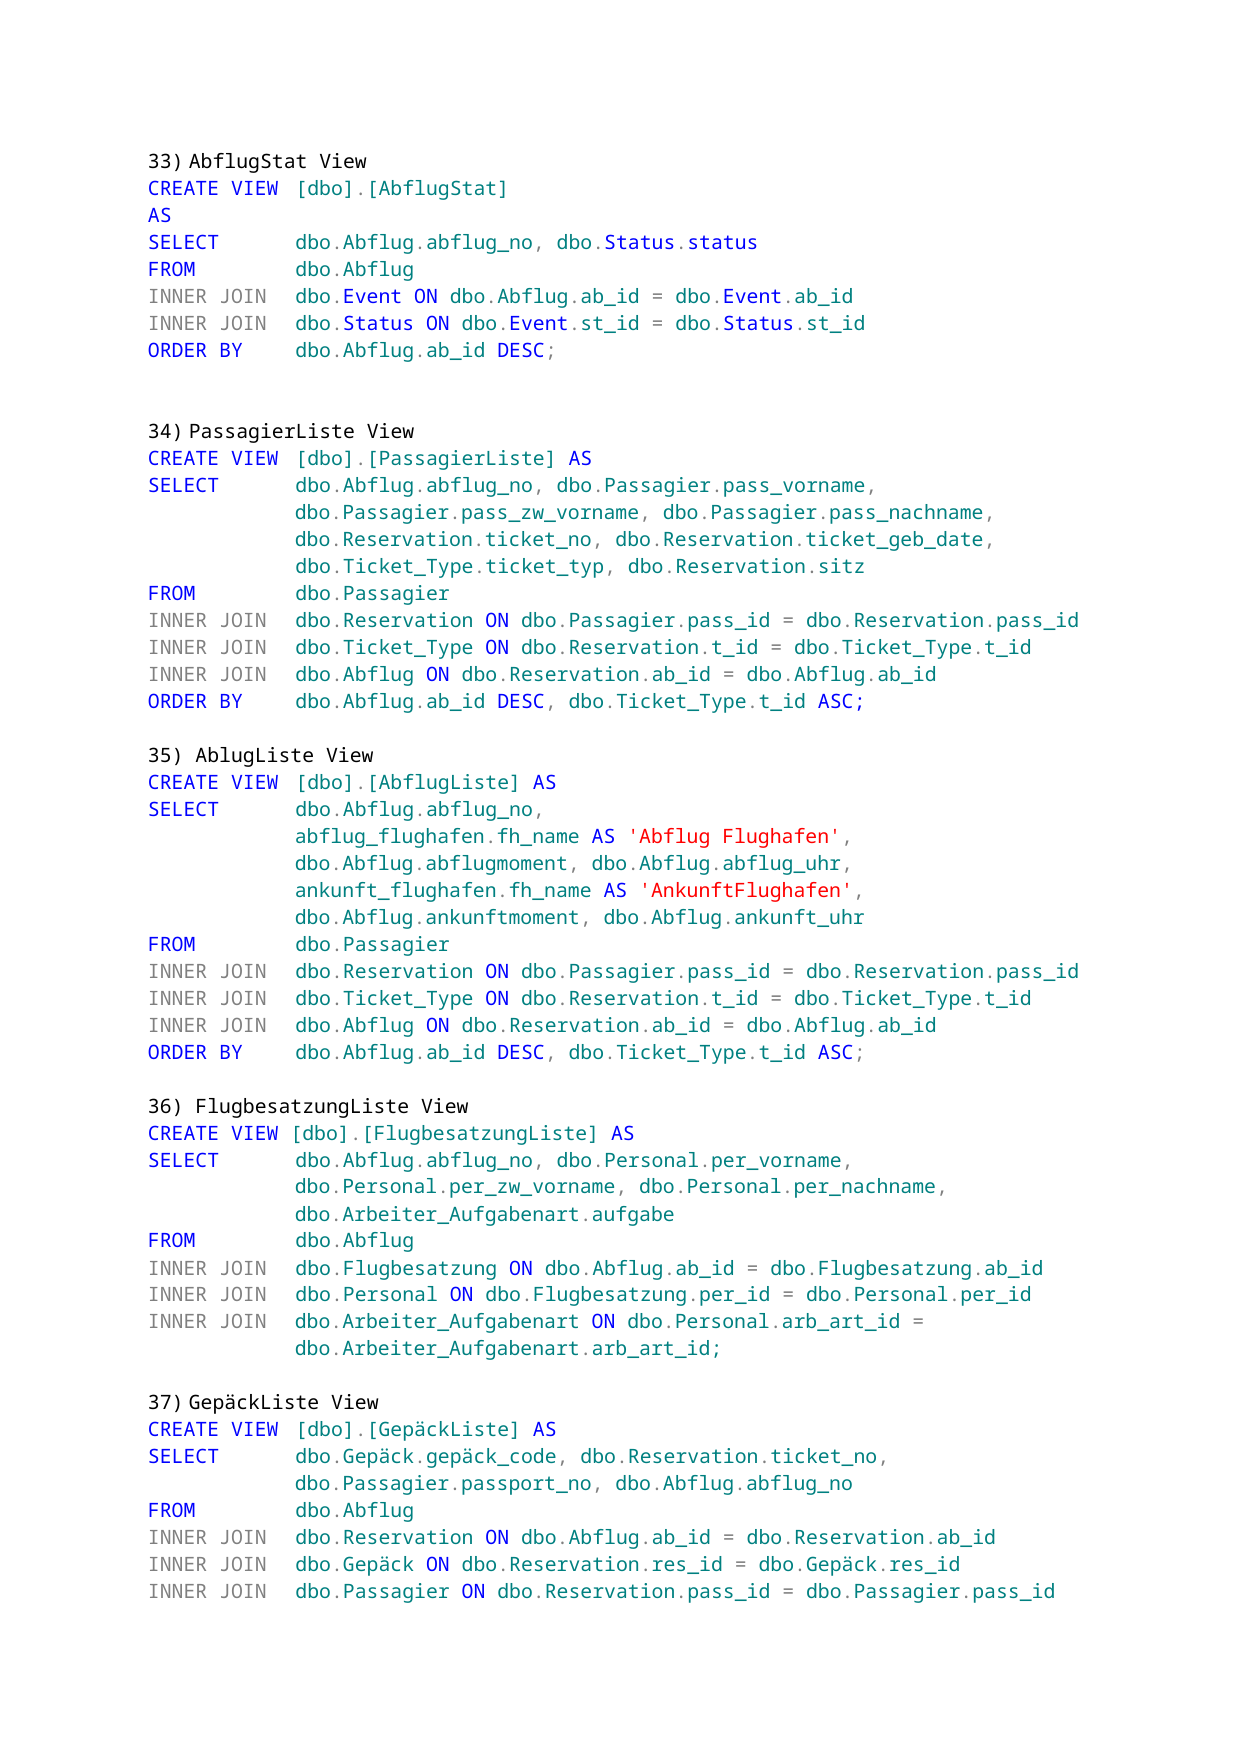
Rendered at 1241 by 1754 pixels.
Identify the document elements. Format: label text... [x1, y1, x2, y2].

text INNER JOIN dbo.Personal ON dbo.Flugbesatzung.per_id = dbo.Personal.per_id [148, 1281, 1093, 1308]
text CREATE VIEW [dbo].[FlugbesatzungListe] AS [148, 1119, 1093, 1146]
text INNER JOIN dbo.Gepäck ON dbo.Reservation.res_id = dbo.Gepäck.res_id [148, 1551, 1093, 1577]
text FROM dbo.Passagier [148, 930, 1093, 957]
text ORDER BY dbo.Abflug.ab_id DESC, dbo.Ticket_Type.t_id ASC; [148, 1038, 1093, 1065]
text INNER JOIN dbo.Ticket_Type ON dbo.Reservation.t_id = dbo.Ticket_Type.t_id [148, 633, 1093, 660]
text dbo.Abflug.abflugmoment, dbo.Abflug.abflug_uhr, [294, 849, 1093, 876]
text INNER JOIN dbo.Flugbesatzung ON dbo.Abflug.ab_id = dbo.Flugbesatzung.ab_id [148, 1254, 1093, 1281]
text FROM dbo.Abflug [148, 1497, 1093, 1523]
text INNER JOIN dbo.Abflug ON dbo.Reservation.ab_id = dbo.Abflug.ab_id [148, 1011, 1093, 1038]
text 34) PassagierListe View [148, 417, 1093, 444]
text INNER JOIN dbo.Event ON dbo.Abflug.ab_id = dbo.Event.ab_id [148, 282, 1093, 309]
text CREATE VIEW [dbo].[PassagierListe] AS [148, 444, 1093, 471]
text ORDER BY dbo.Abflug.ab_id DESC, dbo.Ticket_Type.t_id ASC; [148, 687, 1093, 714]
text INNER JOIN dbo.Reservation ON dbo.Passagier.pass_id = dbo.Reservation.pass_id [148, 606, 1093, 633]
text CREATE VIEW [dbo].[AbflugListe] AS [148, 768, 1093, 795]
text SELECT dbo.Abflug.abflug_no, [148, 795, 1093, 822]
text INNER JOIN dbo.Abflug ON dbo.Reservation.ab_id = dbo.Abflug.ab_id [148, 660, 1093, 687]
text SELECT dbo.Abflug.abflug_no, dbo.Personal.per_vorname, dbo.Personal.per_zw_vorname, dbo.Personal.per_nachname, dbo.Arbeiter_Aufgabenart.aufgabe [148, 1146, 1093, 1227]
text CREATE VIEW [dbo].[GepäckListe] AS [148, 1416, 1093, 1443]
text SELECT dbo.Gepäck.gepäck_code, dbo.Reservation.ticket_no, dbo.Passagier.passport_no, dbo.Abflug.abflug_no [148, 1443, 1093, 1497]
text FROM dbo.Passagier [148, 579, 1093, 606]
text SELECT dbo.Abflug.abflug_no, dbo.Passagier.pass_vorname, dbo.Passagier.pass_zw_vorname, dbo.Passagier.pass_nachname, dbo.Reservation.ticket_no, dbo.Reservation.ticket_geb_date, dbo.Ticket_Type.ticket_typ, dbo.Reservation.sitz [148, 471, 1093, 579]
text INNER JOIN dbo.Arbeiter_Aufgabenart ON dbo.Personal.arb_art_id = dbo.Arbeiter_Aufgabenart.arb_art_id; [148, 1308, 1093, 1362]
text INNER JOIN dbo.Status ON dbo.Event.st_id = dbo.Status.st_id [148, 309, 1093, 336]
text AS [148, 202, 1093, 228]
text FROM dbo.Abflug [148, 256, 1093, 282]
text 36) FlugbesatzungListe View [148, 1092, 1093, 1119]
text INNER JOIN dbo.Reservation ON dbo.Passagier.pass_id = dbo.Reservation.pass_id [148, 957, 1093, 984]
text abflug_flughafen.fh_name AS 'Abflug Flughafen', [294, 822, 1093, 849]
text FROM dbo.Abflug [148, 1227, 1093, 1254]
text ankunft_flughafen.fh_name AS 'AnkunftFlughafen', [294, 876, 1093, 903]
text INNER JOIN dbo.Reservation ON dbo.Abflug.ab_id = dbo.Reservation.ab_id [148, 1523, 1093, 1551]
text SELECT dbo.Abflug.abflug_no, dbo.Status.status [148, 228, 1093, 256]
text dbo.Abflug.ankunftmoment, dbo.Abflug.ankunft_uhr [294, 903, 1093, 930]
text 35) AblugListe View [148, 741, 1093, 768]
text INNER JOIN dbo.Passagier ON dbo.Reservation.pass_id = dbo.Passagier.pass_id [148, 1577, 1093, 1604]
text INNER JOIN dbo.Ticket_Type ON dbo.Reservation.t_id = dbo.Ticket_Type.t_id [148, 984, 1093, 1011]
text CREATE VIEW [dbo].[AbflugStat] [148, 174, 1093, 202]
text ORDER BY dbo.Abflug.ab_id DESC; [148, 336, 1093, 363]
text 33) AbflugStat View [148, 148, 1093, 174]
text 37) GepäckListe View [148, 1389, 1093, 1416]
